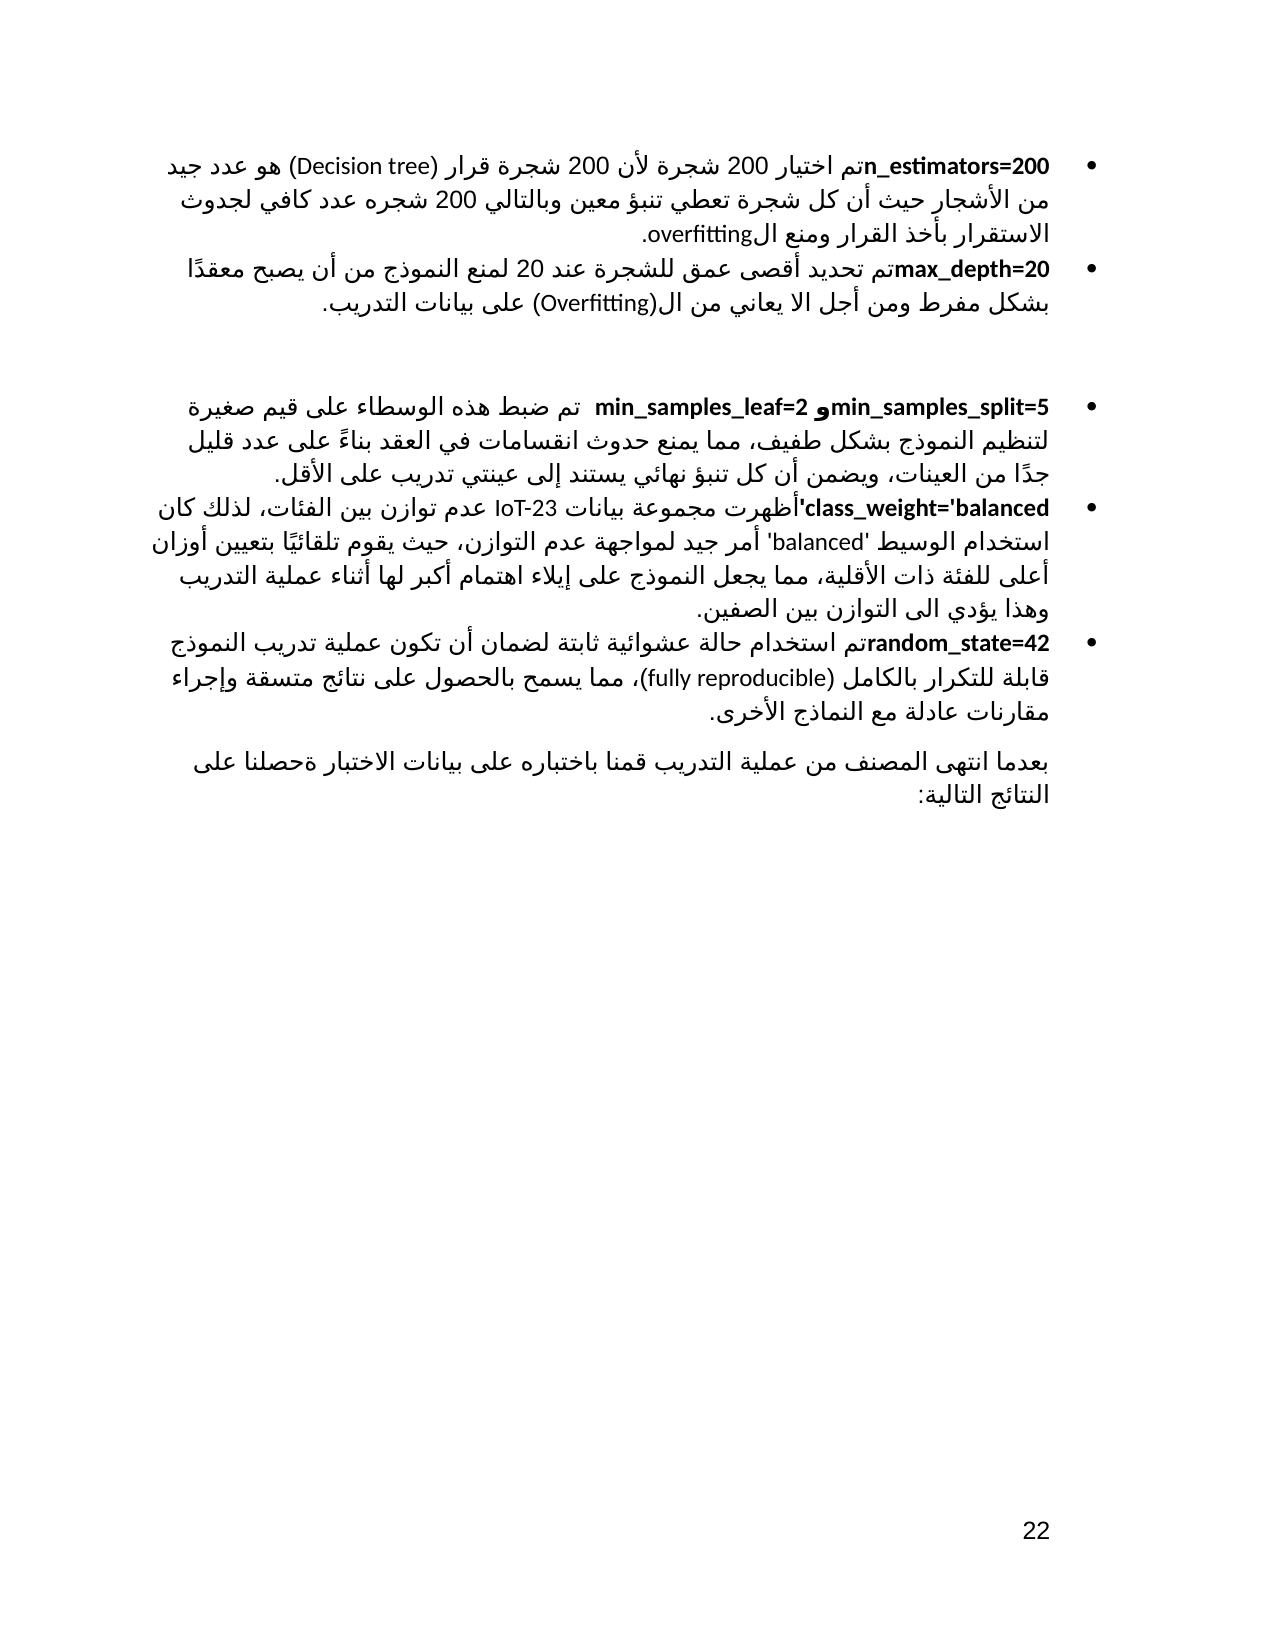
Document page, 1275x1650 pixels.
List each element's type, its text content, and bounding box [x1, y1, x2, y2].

list class_weight='balanced'أظهرت مجموعة بيانات IoT-23 عدم توازن بين الفئات، لذلك كان استخدام الوسيط 'balanced' أمر جيد لمواجهة عدم التوازن، حيث يقوم تلقائيًا بتعيين أوزان أعلى للفئة ذات الأقلية، مما يجعل النموذج على إيلاء اهتمام أكبر لها أثناء عملية التدريب وهذا يؤدي الى التوازن بين الصفين. [150, 492, 1087, 623]
text بعدما انتهى المصنف من عملية التدريب قمنا باختباره على بيانات الاختبار ةحصلنا على النتائج التالية: [150, 747, 1050, 808]
list random_state=42تم استخدام حالة عشوائية ثابتة لضمان أن تكون عملية تدريب النموذج قابلة للتكرار بالكامل (fully reproducible)، مما يسمح بالحصول على نتائج متسقة وإجراء مقارنات عادلة مع النماذج الأخرى. [150, 627, 1087, 726]
list max_depth=20تم تحديد أقصى عمق للشجرة عند 20 لمنع النموذج من أن يصبح معقدًا بشكل مفرط ومن أجل الا يعاني من ال(Overfitting) على بيانات التدريب. [150, 253, 1087, 318]
list n_estimators=200تم اختيار 200 شجرة لأن 200 شجرة قرار (Decision tree) هو عدد جيد من الأشجار حيث أن كل شجرة تعطي تنبؤ معين وبالتالي 200 شجره عدد كافي لجدوث الاستقرار بأخذ القرار ومنع الoverfitting. [150, 150, 1087, 248]
list min_samples_split=5و min_samples_leaf=2 تم ضبط هذه الوسطاء على قيم صغيرة لتنظيم النموذج بشكل طفيف، مما يمنع حدوث انقسامات في العقد بناءً على عدد قليل جدًا من العينات، ويضمن أن كل تنبؤ نهائي يستند إلى عينتي تدريب على الأقل. [150, 391, 1087, 487]
